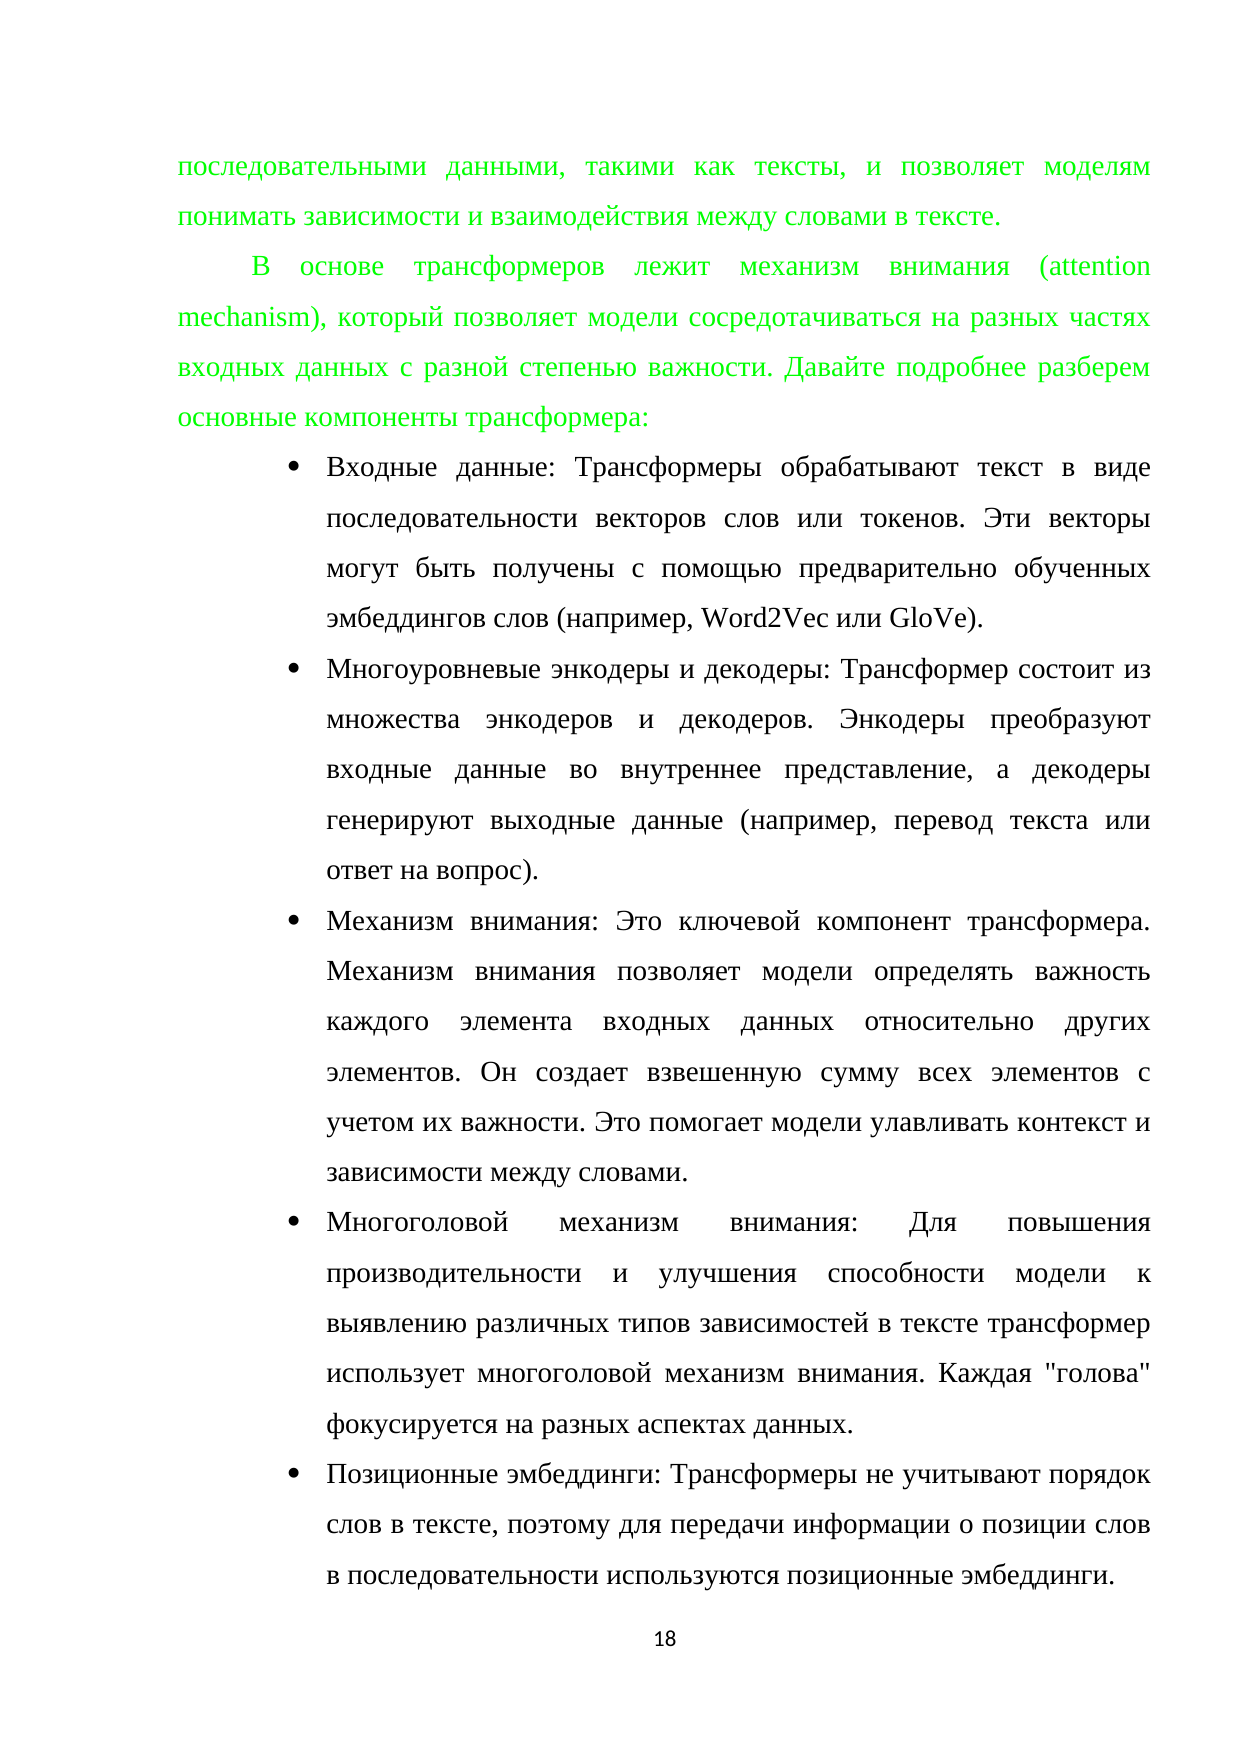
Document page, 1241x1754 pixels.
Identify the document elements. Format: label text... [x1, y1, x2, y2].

list Входные данные: Трансформеры обрабатывают текст в виде последовательности векторов слов или токенов. Эти векторы могут быть получены с помощью предварительно обученных эмбеддингов слов (например, Word2Vec или GloVe). [288, 449, 1152, 634]
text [177, 148, 1152, 232]
list Позиционные эмбеддинги: Трансформеры не учитывают порядок слов в тексте, поэтому для передачи информации о позиции слов в последовательности используются позиционные эмбеддинги. [288, 1456, 1152, 1591]
list Многоуровневые энкодеры и декодеры: Трансформер состоит из множества энкодеров и декодеров. Энкодеры преобразуют входные данные во внутреннее представление, а декодеры генерируют выходные данные (например, перевод текста или ответ на вопрос). [288, 651, 1152, 886]
text В основе трансформеров лежит механизм внимания (attention mechanism), который позволяет модели сосредотачиваться на разных частях входных данных с разной степенью важности. Давайте подробнее разберем основные компоненты трансформера: [177, 248, 1152, 433]
list Многоголовой механизм внимания: Для повышения производительности и улучшения способности модели к выявлению различных типов зависимостей в тексте трансформер использует многоголовой механизм внимания. Каждая "голова" фокусируется на разных аспектах данных. [288, 1204, 1152, 1439]
list Механизм внимания: Это ключевой компонент трансформера. Механизм внимания позволяет модели определять важность каждого элемента входных данных относительно других элементов. Он создает взвешенную сумму всех элементов с учетом их важности. Это помогает модели улавливать контекст и зависимости между словами. [288, 903, 1152, 1188]
